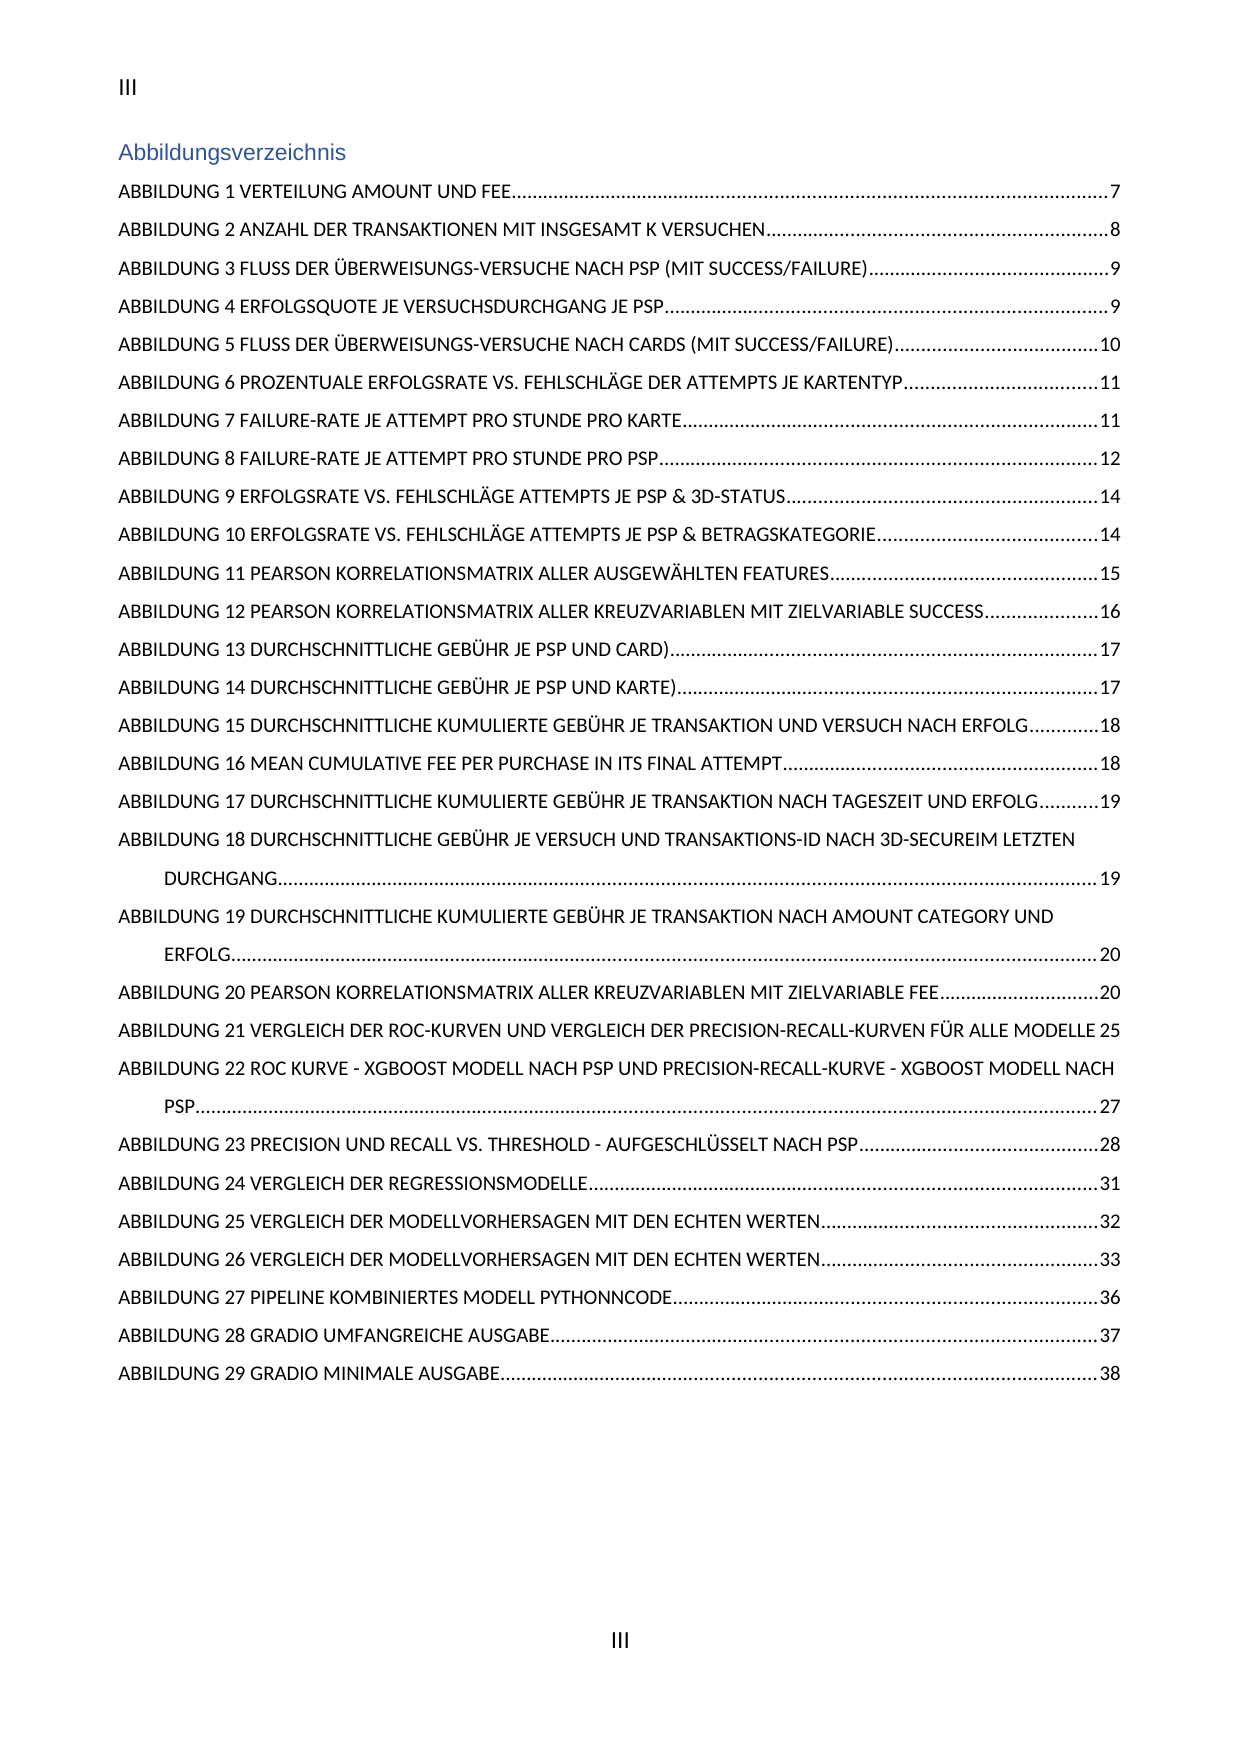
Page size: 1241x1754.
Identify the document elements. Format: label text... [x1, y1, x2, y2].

text Abbildung 2 Anzahl der Transaktionen mit insgesamt k Versuchen 8 [118, 217, 1122, 242]
text Abbildung 8 Failure-Rate je attempt pro Stunde pro PSP 12 [118, 445, 1122, 471]
text Abbildung 26 Vergleich der Modellvorhersagen mit den echten Werten 33 [118, 1246, 1122, 1271]
text Abbildung 19 Durchschnittliche kumulierte Gebühr je Transaktion nach Amount Category und Erfolg 20 [118, 903, 1122, 966]
text Abbildung 25 Vergleich der Modellvorhersagen mit den echten Werten 32 [118, 1208, 1122, 1233]
text Abbildung 29 Gradio minimale Ausgabe 38 [118, 1360, 1122, 1386]
text Abbildung 11 Pearson Korrelationsmatrix aller ausgewählten Features 15 [118, 560, 1122, 585]
text Abbildung 7 Failure-Rate je attempt pro Stunde pro Karte 11 [118, 407, 1122, 433]
text Abbildung 14 Durchschnittliche Gebühr je PSP und Karte) 17 [118, 674, 1122, 699]
text Abbildung 21 Vergleich der ROC-Kurven und Vergleich der Precision-Recall-Kurven für alle Modelle 25 [118, 1017, 1122, 1043]
text Abbildung 5 Fluss der Überweisungs-Versuche nach Cards (mit Success/Failure) 10 [118, 331, 1122, 356]
text Abbildung 3 Fluss der Überweisungs-Versuche nach PSP (mit Success/Failure) 9 [118, 255, 1122, 280]
text Abbildung 27 Pipeline Kombiniertes Modell PythonnCode 36 [118, 1284, 1122, 1309]
text Abbildung 20 Pearson Korrelationsmatrix aller Kreuzvariablen mit Zielvariable Fee 20 [118, 979, 1122, 1004]
text Abbildung 10 Erfolgsrate vs. Fehlschläge attempts je PSP & Betragskategorie 14 [118, 522, 1122, 547]
text Abbildung 1 Verteilung Amount und Fee 7 [118, 178, 1122, 204]
text Abbildung 9 Erfolgsrate vs. Fehlschläge attempts je PSP & 3D-Status 14 [118, 483, 1122, 509]
text Abbildung 24 Vergleich der Regressionsmodelle 31 [118, 1170, 1122, 1195]
text Abbildungsverzeichnis [118, 139, 1122, 165]
text Abbildung 15 Durchschnittliche kumulierte Gebühr je Transaktion und Versuch nach Erfolg 18 [118, 712, 1122, 738]
text Abbildung 17 Durchschnittliche kumulierte Gebühr je Transaktion nach Tageszeit und Erfolg 19 [118, 788, 1122, 814]
text Abbildung 18 Durchschnittliche Gebühr je Versuch und Transaktions-ID nach 3D-Secureim letzten Durchgang 19 [118, 827, 1122, 890]
text Abbildung 6 Prozentuale Erfolgsrate vs. Fehlschläge der attempts je Kartentyp 11 [118, 369, 1122, 394]
text Abbildung 23 Precision und Recall vs. Threshold - Aufgeschlüsselt nach PSP 28 [118, 1132, 1122, 1157]
text Abbildung 16 Mean cumulative fee per Purchase in its final Attempt 18 [118, 750, 1122, 776]
text Abbildung 22 ROC Kurve - XGBoost Modell nach PSP und Precision-Recall-Kurve - XGBoost Modell nach PSP 27 [118, 1055, 1122, 1119]
text Abbildung 28 Gradio Umfangreiche Ausgabe 37 [118, 1322, 1122, 1348]
text Abbildung 13 Durchschnittliche Gebühr je PSP und Card) 17 [118, 636, 1122, 661]
text Abbildung 4 Erfolgsquote je Versuchsdurchgang je PSP 9 [118, 293, 1122, 318]
text Abbildung 12 Pearson Korrelationsmatrix aller Kreuzvariablen mit Zielvariable success 16 [118, 598, 1122, 623]
